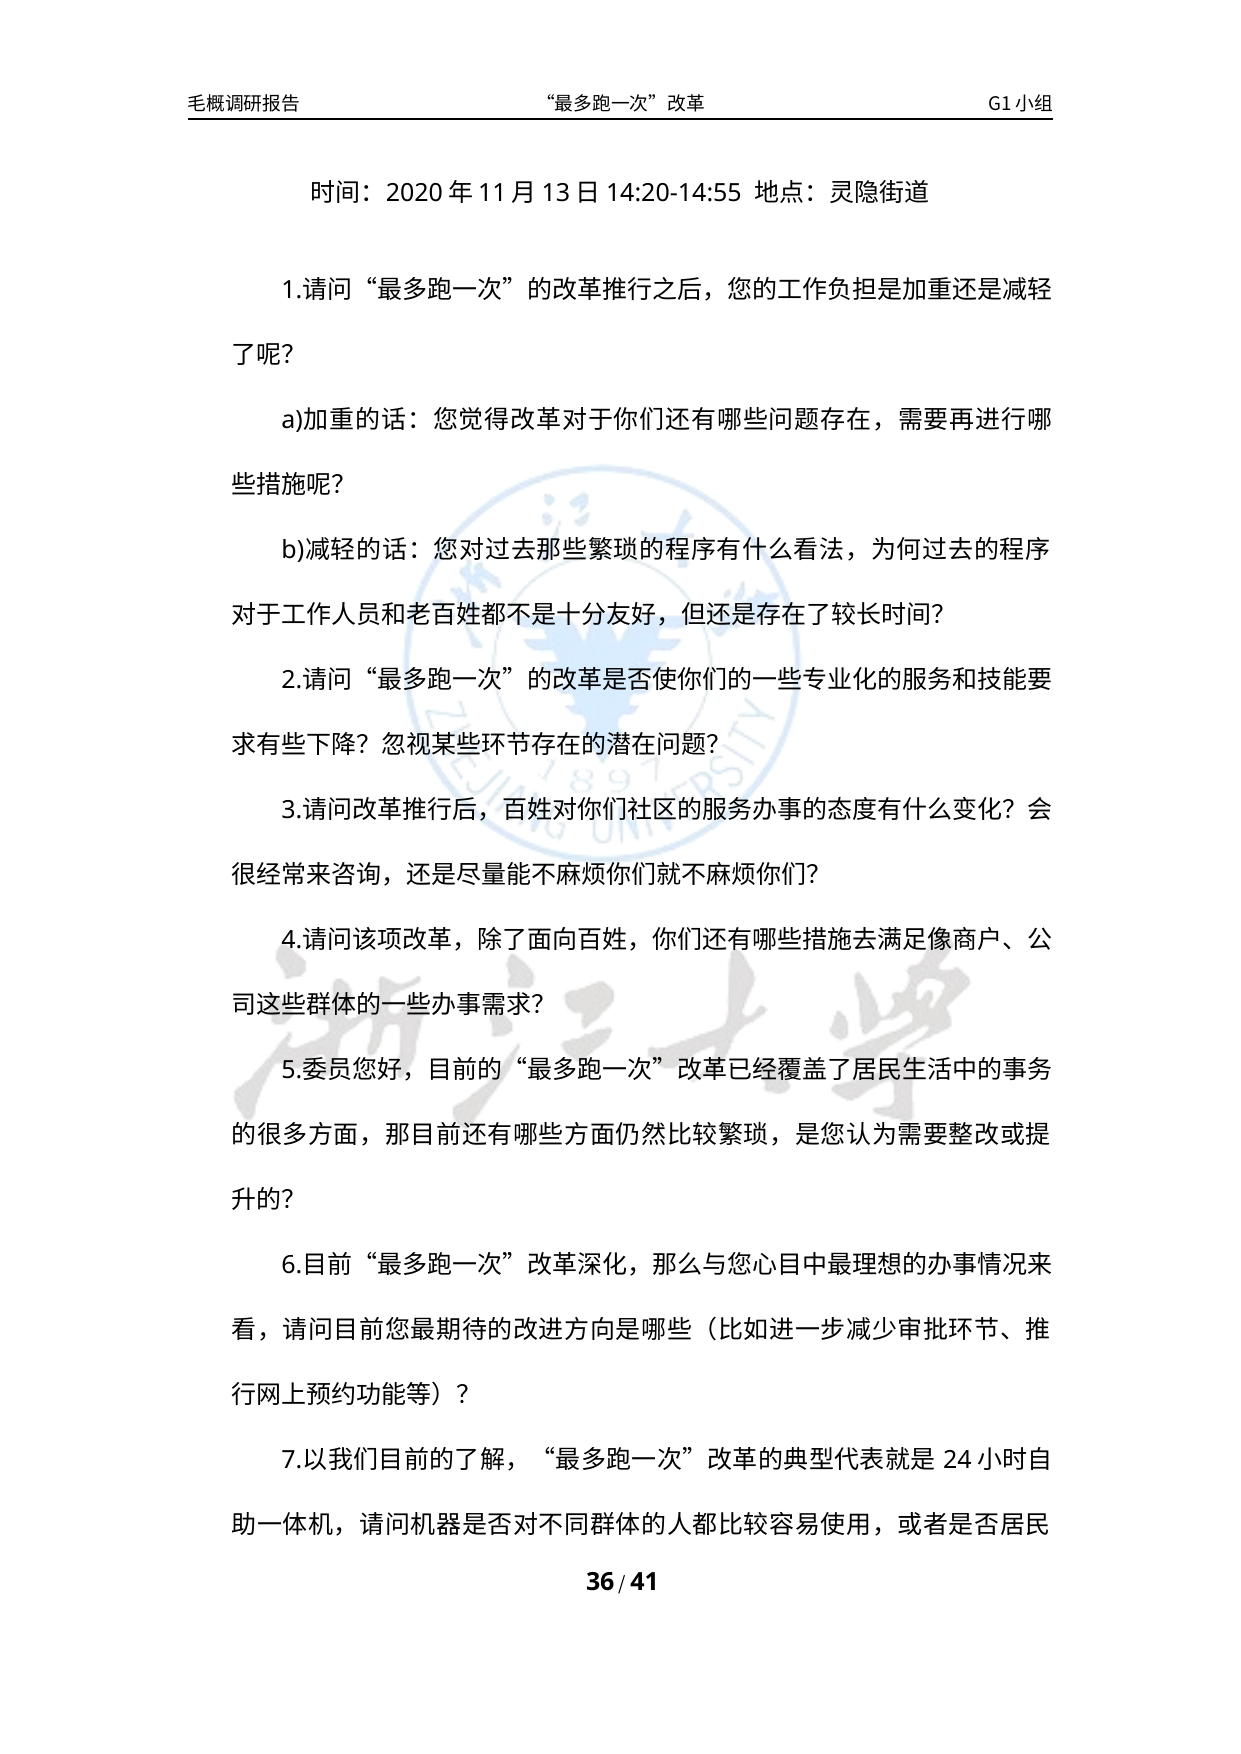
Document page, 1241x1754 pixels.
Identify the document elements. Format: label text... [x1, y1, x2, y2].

text 2.请问“最多跑一次”的改革是否使你们的一些专业化的服务和技能要求有些下降？忽视某些环节存在的潜在问题？ [231, 645, 1053, 775]
text 4.请问该项改革，除了面向百姓，你们还有哪些措施去满足像商户、公司这些群体的一些办事需求？ [231, 905, 1053, 1035]
text a)加重的话：您觉得改革对于你们还有哪些问题存在，需要再进行哪些措施呢？ [231, 385, 1053, 515]
text 时间：2020年11月13日 14:20-14:55 地点：灵隐街道 [187, 158, 1053, 223]
text 5.委员您好，目前的“最多跑一次”改革已经覆盖了居民生活中的事务的很多方面，那目前还有哪些方面仍然比较繁琐，是您认为需要整改或提升的？ [231, 1035, 1053, 1230]
text 6.目前“最多跑一次”改革深化，那么与您心目中最理想的办事情况来看，请问目前您最期待的改进方向是哪些（比如进一步减少审批环节、推行网上预约功能等）？ [231, 1230, 1053, 1425]
text 3.请问改革推行后，百姓对你们社区的服务办事的态度有什么变化？会很经常来咨询，还是尽量能不麻烦你们就不麻烦你们？ [231, 775, 1053, 905]
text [231, 1425, 1053, 1555]
text b)减轻的话：您对过去那些繁琐的程序有什么看法，为何过去的程序对于工作人员和老百姓都不是十分友好，但还是存在了较长时间？ [231, 515, 1053, 645]
text 1.请问“最多跑一次”的改革推行之后，您的工作负担是加重还是减轻了呢？ [231, 255, 1053, 385]
